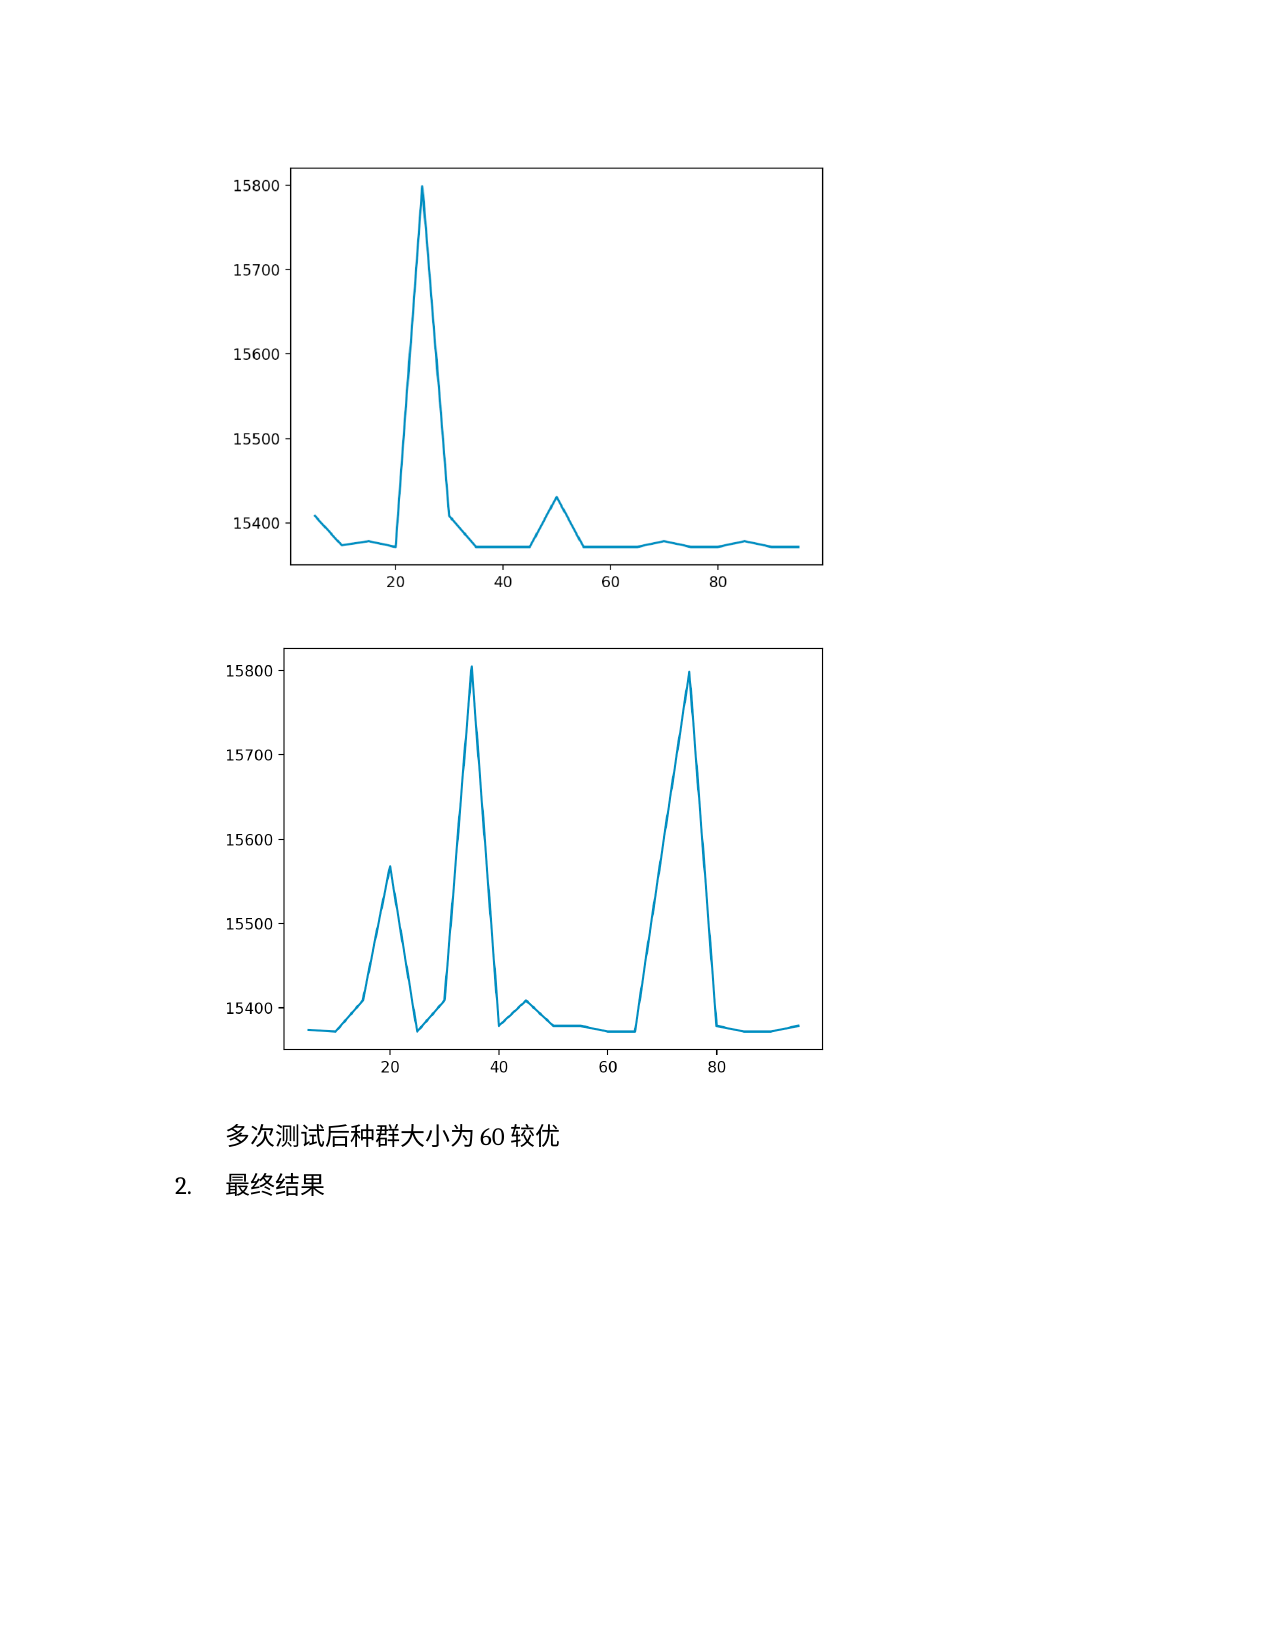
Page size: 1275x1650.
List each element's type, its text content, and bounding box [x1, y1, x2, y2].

list 最终结果 [175, 1172, 1125, 1201]
list 多次测试后种群大小为60较优 [175, 1123, 1125, 1151]
picture [225, 150, 834, 602]
picture [225, 629, 830, 1096]
